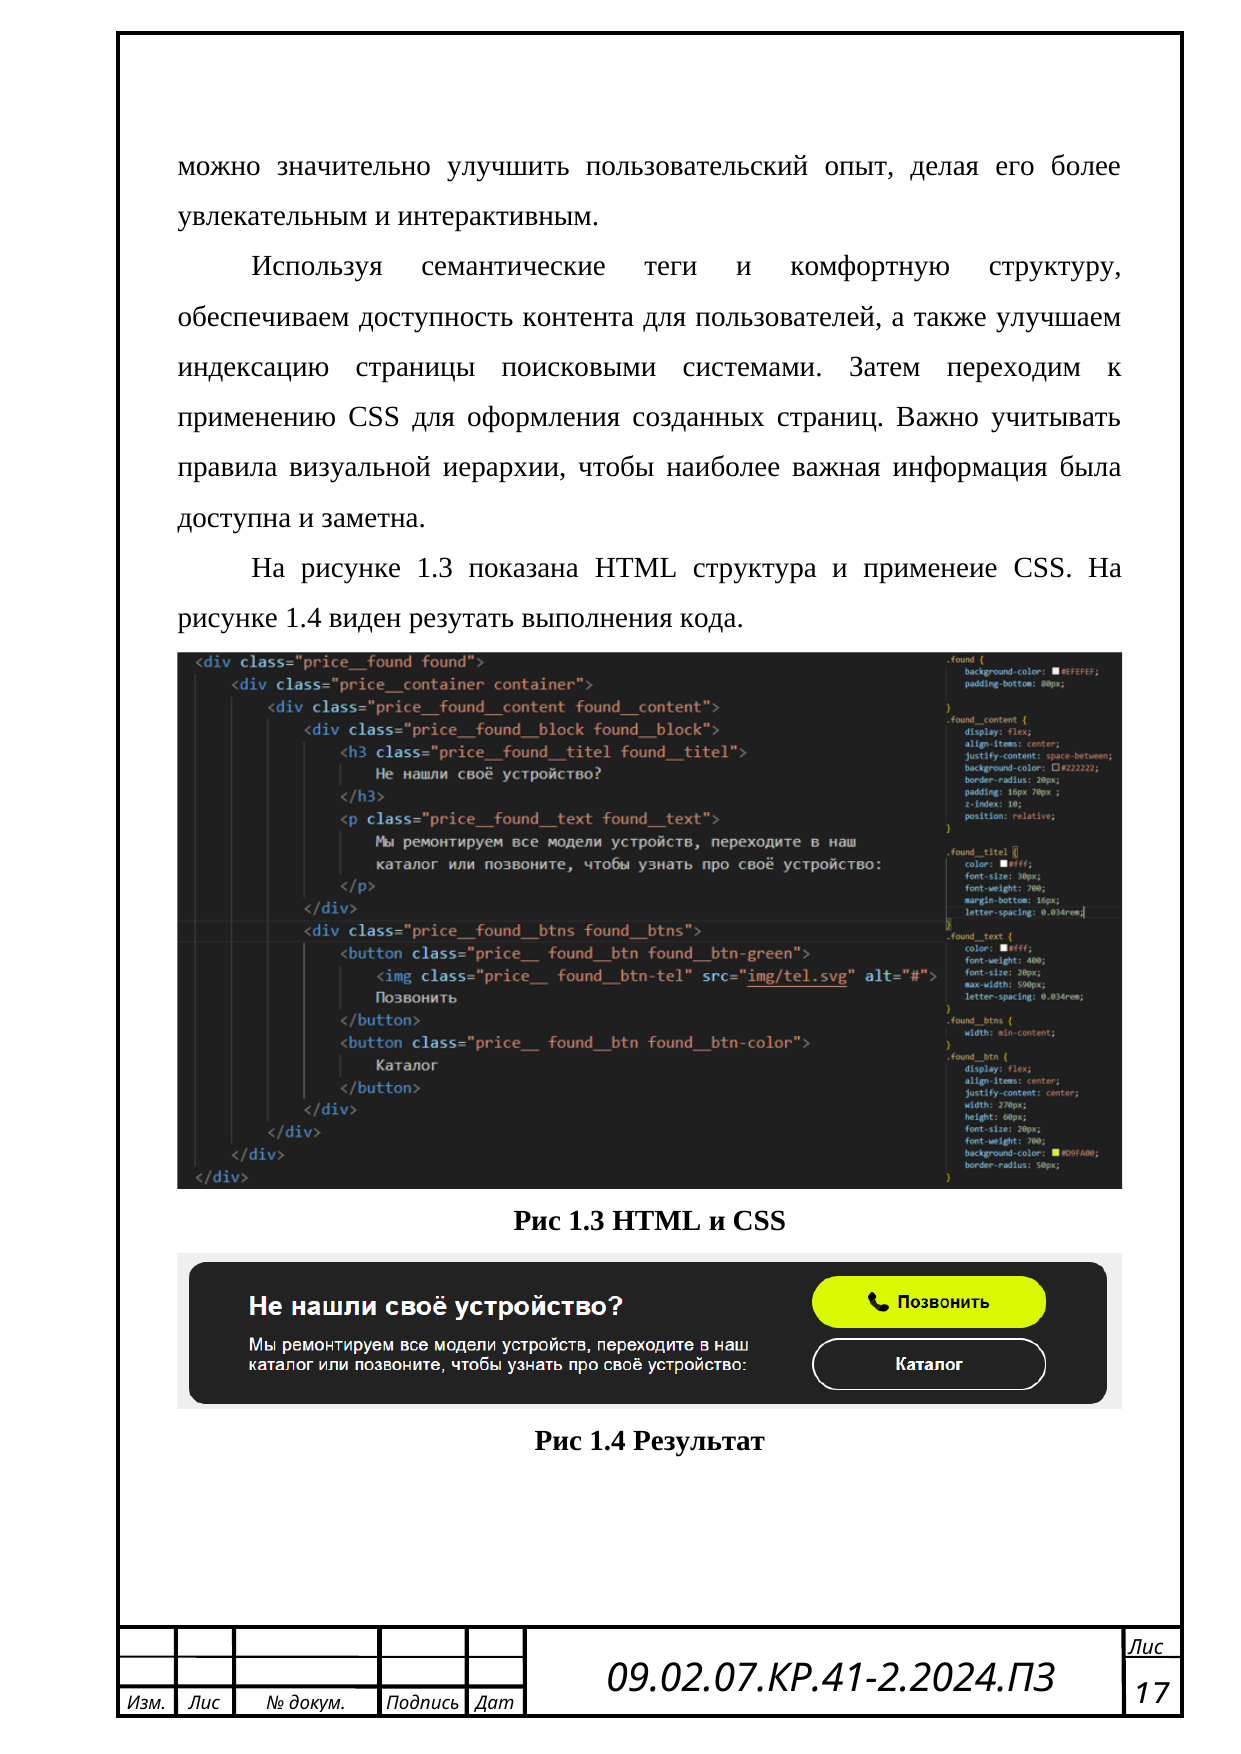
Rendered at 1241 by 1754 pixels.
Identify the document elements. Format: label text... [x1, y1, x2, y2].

picture [177, 1253, 1123, 1409]
text На рисунке 1.3 показана HTML структура и применеие CSS. На рисунке 1.4 виден резутать выполнения кода. [177, 550, 1122, 634]
text Рис 1.4 Результат [177, 1423, 1122, 1457]
picture [177, 650, 1123, 1189]
text Рис 1.3 HTML и CSS [177, 1203, 1122, 1236]
text Используя семантические теги и комфортную структуру, обеспечиваем доступность контента для пользователей, а также улучшаем индексацию страницы поисковыми системами. Затем переходим к применению CSS для оформления созданных страниц. Важно учитывать правила визуальной иерархии, чтобы наиболее важная информация была доступна и заметна. [177, 248, 1122, 533]
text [177, 148, 1122, 232]
